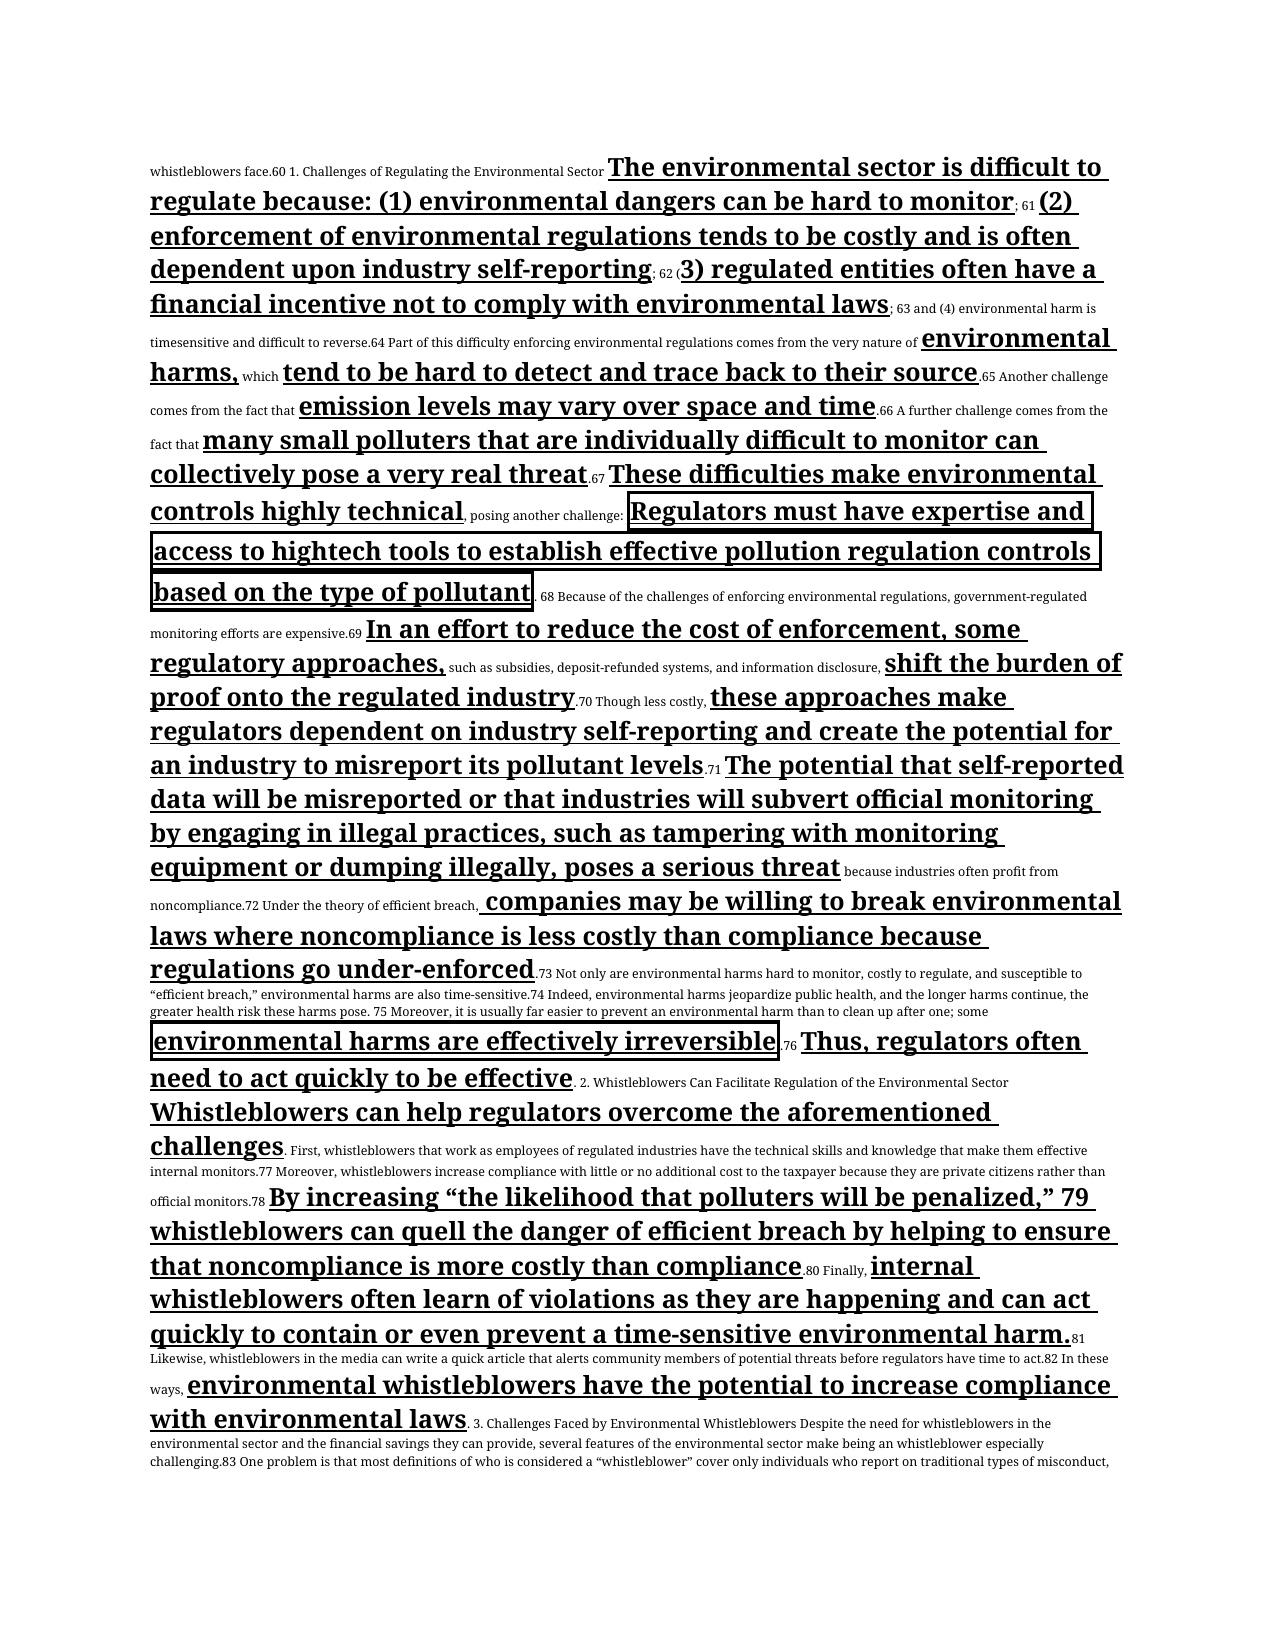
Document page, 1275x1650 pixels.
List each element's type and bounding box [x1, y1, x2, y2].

text [150, 150, 1125, 1470]
